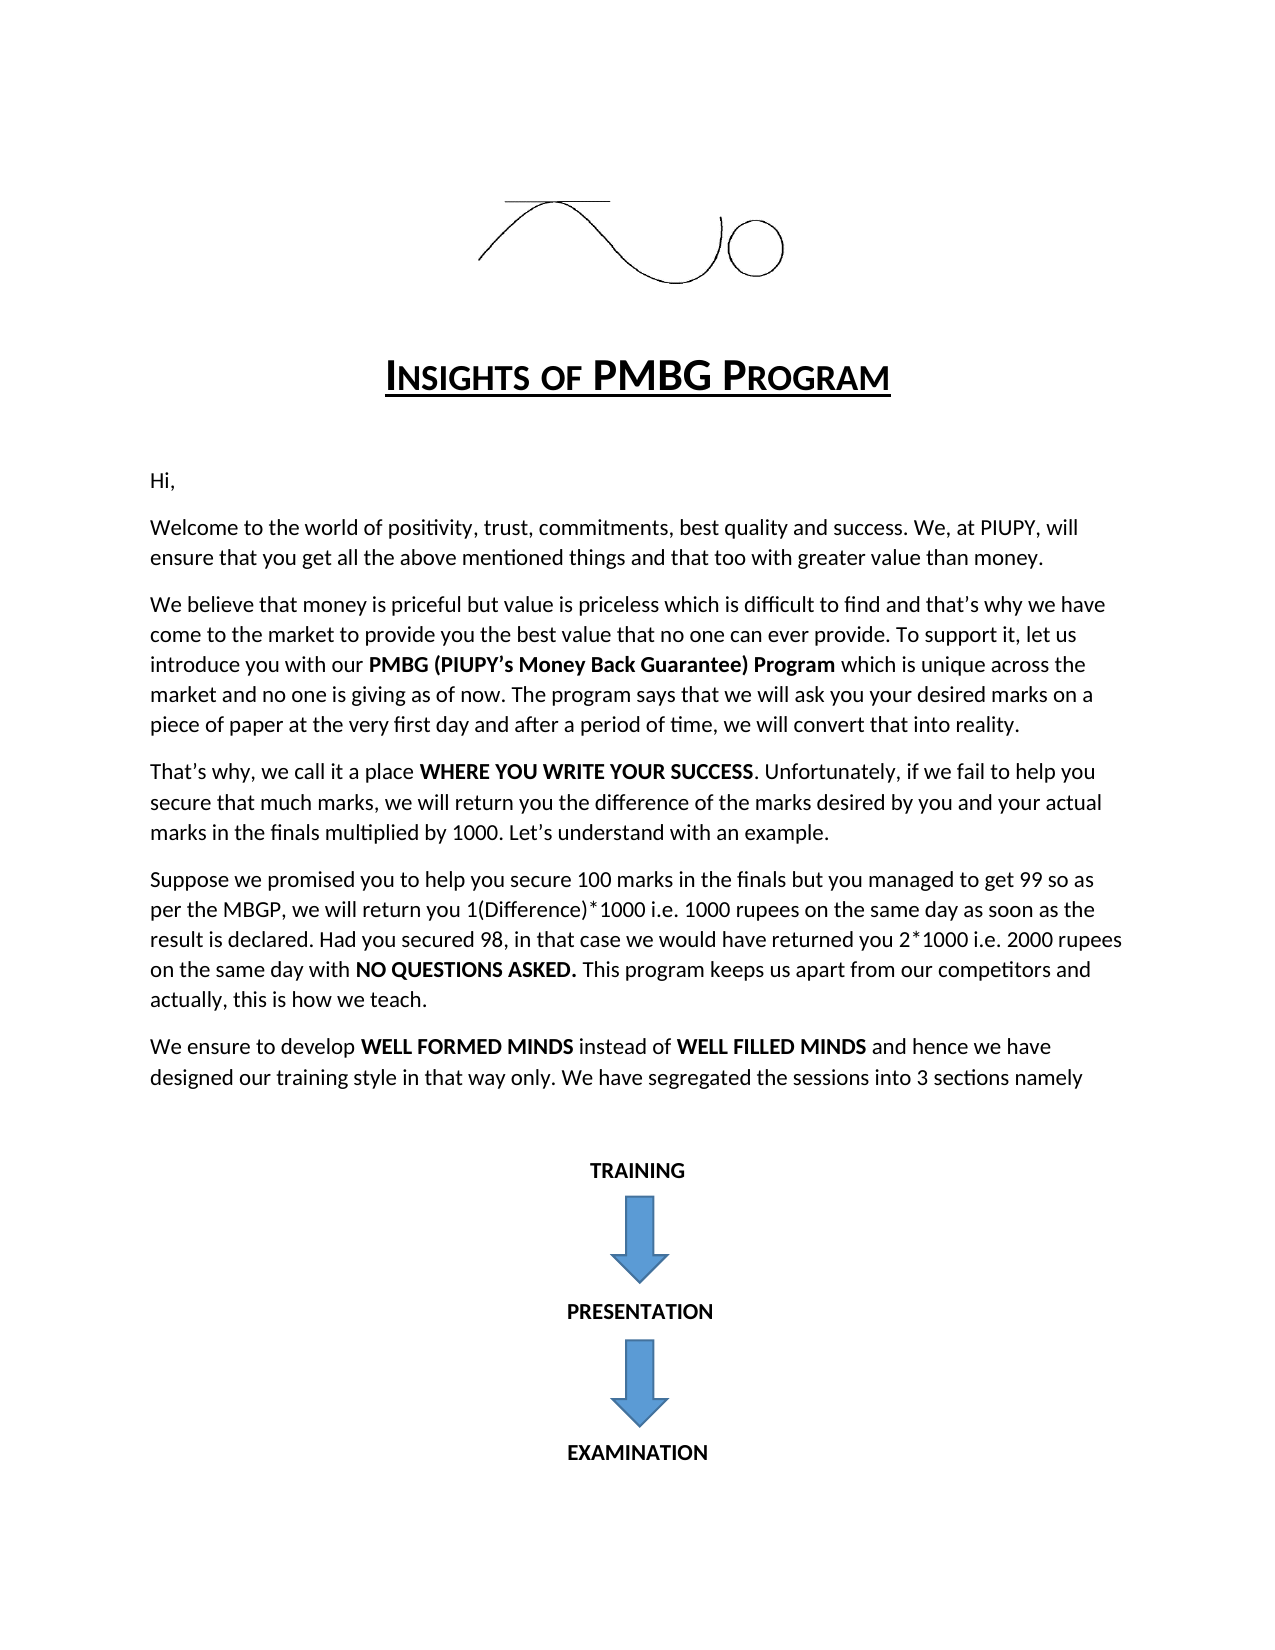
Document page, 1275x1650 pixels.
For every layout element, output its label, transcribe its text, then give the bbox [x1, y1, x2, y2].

text That’s why, we call it a place WHERE YOU WRITE YOUR SUCCESS. Unfortunately, if we fail to help you secure that much marks, we will return you the difference of the marks desired by you and your actual marks in the finals multiplied by 1000. Let’s understand with an example. [150, 757, 1125, 846]
text Hi, [150, 466, 1125, 494]
text We believe that money is priceful but value is priceless which is difficult to find and that’s why we have come to the market to provide you the best value that no one can ever provide. To support it, let us introduce you with our PMBG (PIUPY’s Money Back Guarantee) Program which is unique across the market and no one is giving as of now. The program says that we will ask you your desired marks on a piece of paper at the very first day and after a period of time, we will convert that into reality. [150, 590, 1125, 739]
picture [431, 150, 844, 330]
text Welcome to the world of positivity, trust, commitments, best quality and success. We, at PIUPY, will ensure that you get all the above mentioned things and that too with greater value than money. [150, 513, 1125, 571]
text EXAMINATION [150, 1438, 1125, 1466]
text Insights of PMBG Program [150, 346, 1125, 402]
text TRAINING [150, 1156, 1125, 1184]
text Suppose we promised you to help you secure 100 marks in the finals but you managed to get 99 so as per the MBGP, we will return you 1(Difference)*1000 i.e. 1000 rupees on the same day as soon as the result is declared. Had you secured 98, in that case we would have returned you 2*1000 i.e. 2000 rupees on the same day with NO QUESTIONS ASKED. This program keeps us apart from our competitors and actually, this is how we teach. [150, 865, 1125, 1014]
text PRESENTATION [150, 1297, 1125, 1325]
text We ensure to develop WELL FORMED MINDS instead of WELL FILLED MINDS and hence we have designed our training style in that way only. We have segregated the sessions into 3 sections namely [150, 1032, 1125, 1091]
